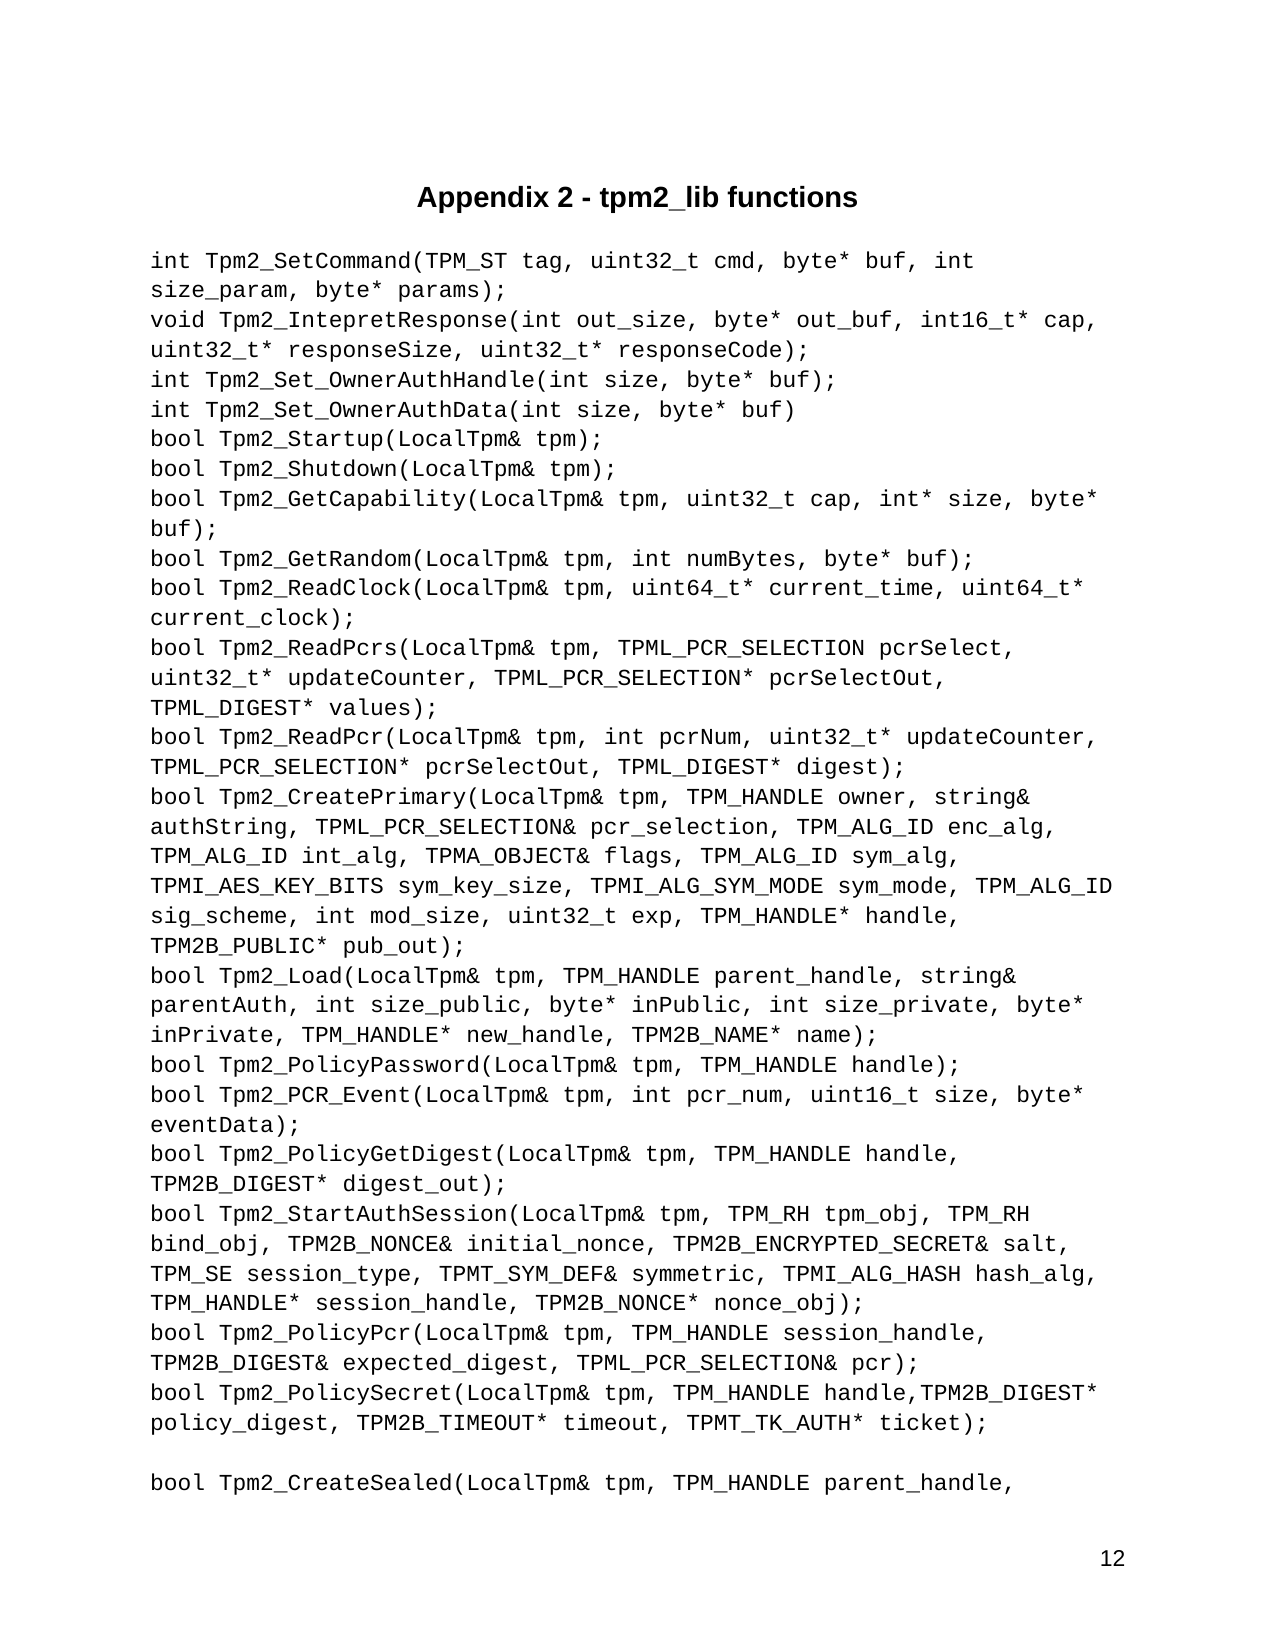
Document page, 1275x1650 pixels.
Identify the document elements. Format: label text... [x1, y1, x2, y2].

text bool Tpm2_ReadClock(LocalTpm& tpm, uint64_t* current_time, uint64_t* current_clock); [150, 577, 1125, 632]
text bool Tpm2_PCR_Event(LocalTpm& tpm, int pcr_num, uint16_t size, byte* eventData); [150, 1083, 1125, 1139]
text int Tpm2_SetCommand(TPM_ST tag, uint32_t cmd, byte* buf, int size_param, byte* params); [150, 249, 1125, 305]
text bool Tpm2_ReadPcrs(LocalTpm& tpm, TPML_PCR_SELECTION pcrSelect, uint32_t* updateCounter, TPML_PCR_SELECTION* pcrSelectOut, TPML_DIGEST* values); [150, 636, 1125, 722]
text int Tpm2_Set_OwnerAuthHandle(int size, byte* buf); [150, 368, 1125, 394]
text bool Tpm2_Load(LocalTpm& tpm, TPM_HANDLE parent_handle, string& parentAuth, int size_public, byte* inPublic, int size_private, byte* inPrivate, TPM_HANDLE* new_handle, TPM2B_NAME* name); [150, 964, 1125, 1049]
text Appendix 2 - tpm2_lib functions [150, 180, 1125, 214]
text bool Tpm2_CreateSealed(LocalTpm& tpm, TPM_HANDLE parent_handle, [150, 1471, 1125, 1497]
text bool Tpm2_PolicyPassword(LocalTpm& tpm, TPM_HANDLE handle); [150, 1053, 1125, 1079]
text void Tpm2_IntepretResponse(int out_size, byte* out_buf, int16_t* cap, uint32_t* responseSize, uint32_t* responseCode); [150, 308, 1125, 364]
text bool Tpm2_CreatePrimary(LocalTpm& tpm, TPM_HANDLE owner, string& authString, TPML_PCR_SELECTION& pcr_selection, TPM_ALG_ID enc_alg, TPM_ALG_ID int_alg, TPMA_OBJECT& flags, TPM_ALG_ID sym_alg, TPMI_AES_KEY_BITS sym_key_size, TPMI_ALG_SYM_MODE sym_mode, TPM_ALG_ID sig_scheme, int mod_size, uint32_t exp, TPM_HANDLE* handle, TPM2B_PUBLIC* pub_out); [150, 785, 1125, 960]
text bool Tpm2_PolicyGetDigest(LocalTpm& tpm, TPM_HANDLE handle, TPM2B_DIGEST* digest_out); [150, 1143, 1125, 1198]
text bool Tpm2_PolicySecret(LocalTpm& tpm, TPM_HANDLE handle,TPM2B_DIGEST* policy_digest, TPM2B_TIMEOUT* timeout, TPMT_TK_AUTH* ticket); [150, 1381, 1125, 1437]
text bool Tpm2_Startup(LocalTpm& tpm); [150, 428, 1125, 454]
text bool Tpm2_GetRandom(LocalTpm& tpm, int numBytes, byte* buf); [150, 547, 1125, 573]
text bool Tpm2_StartAuthSession(LocalTpm& tpm, TPM_RH tpm_obj, TPM_RH bind_obj, TPM2B_NONCE& initial_nonce, TPM2B_ENCRYPTED_SECRET& salt, TPM_SE session_type, TPMT_SYM_DEF& symmetric, TPMI_ALG_HASH hash_alg, TPM_HANDLE* session_handle, TPM2B_NONCE* nonce_obj); [150, 1202, 1125, 1318]
text bool Tpm2_PolicyPcr(LocalTpm& tpm, TPM_HANDLE session_handle, TPM2B_DIGEST& expected_digest, TPML_PCR_SELECTION& pcr); [150, 1321, 1125, 1377]
text bool Tpm2_Shutdown(LocalTpm& tpm); [150, 457, 1125, 483]
text int Tpm2_Set_OwnerAuthData(int size, byte* buf) [150, 398, 1125, 424]
text bool Tpm2_ReadPcr(LocalTpm& tpm, int pcrNum, uint32_t* updateCounter, TPML_PCR_SELECTION* pcrSelectOut, TPML_DIGEST* digest); [150, 726, 1125, 781]
text bool Tpm2_GetCapability(LocalTpm& tpm, uint32_t cap, int* size, byte* buf); [150, 487, 1125, 543]
